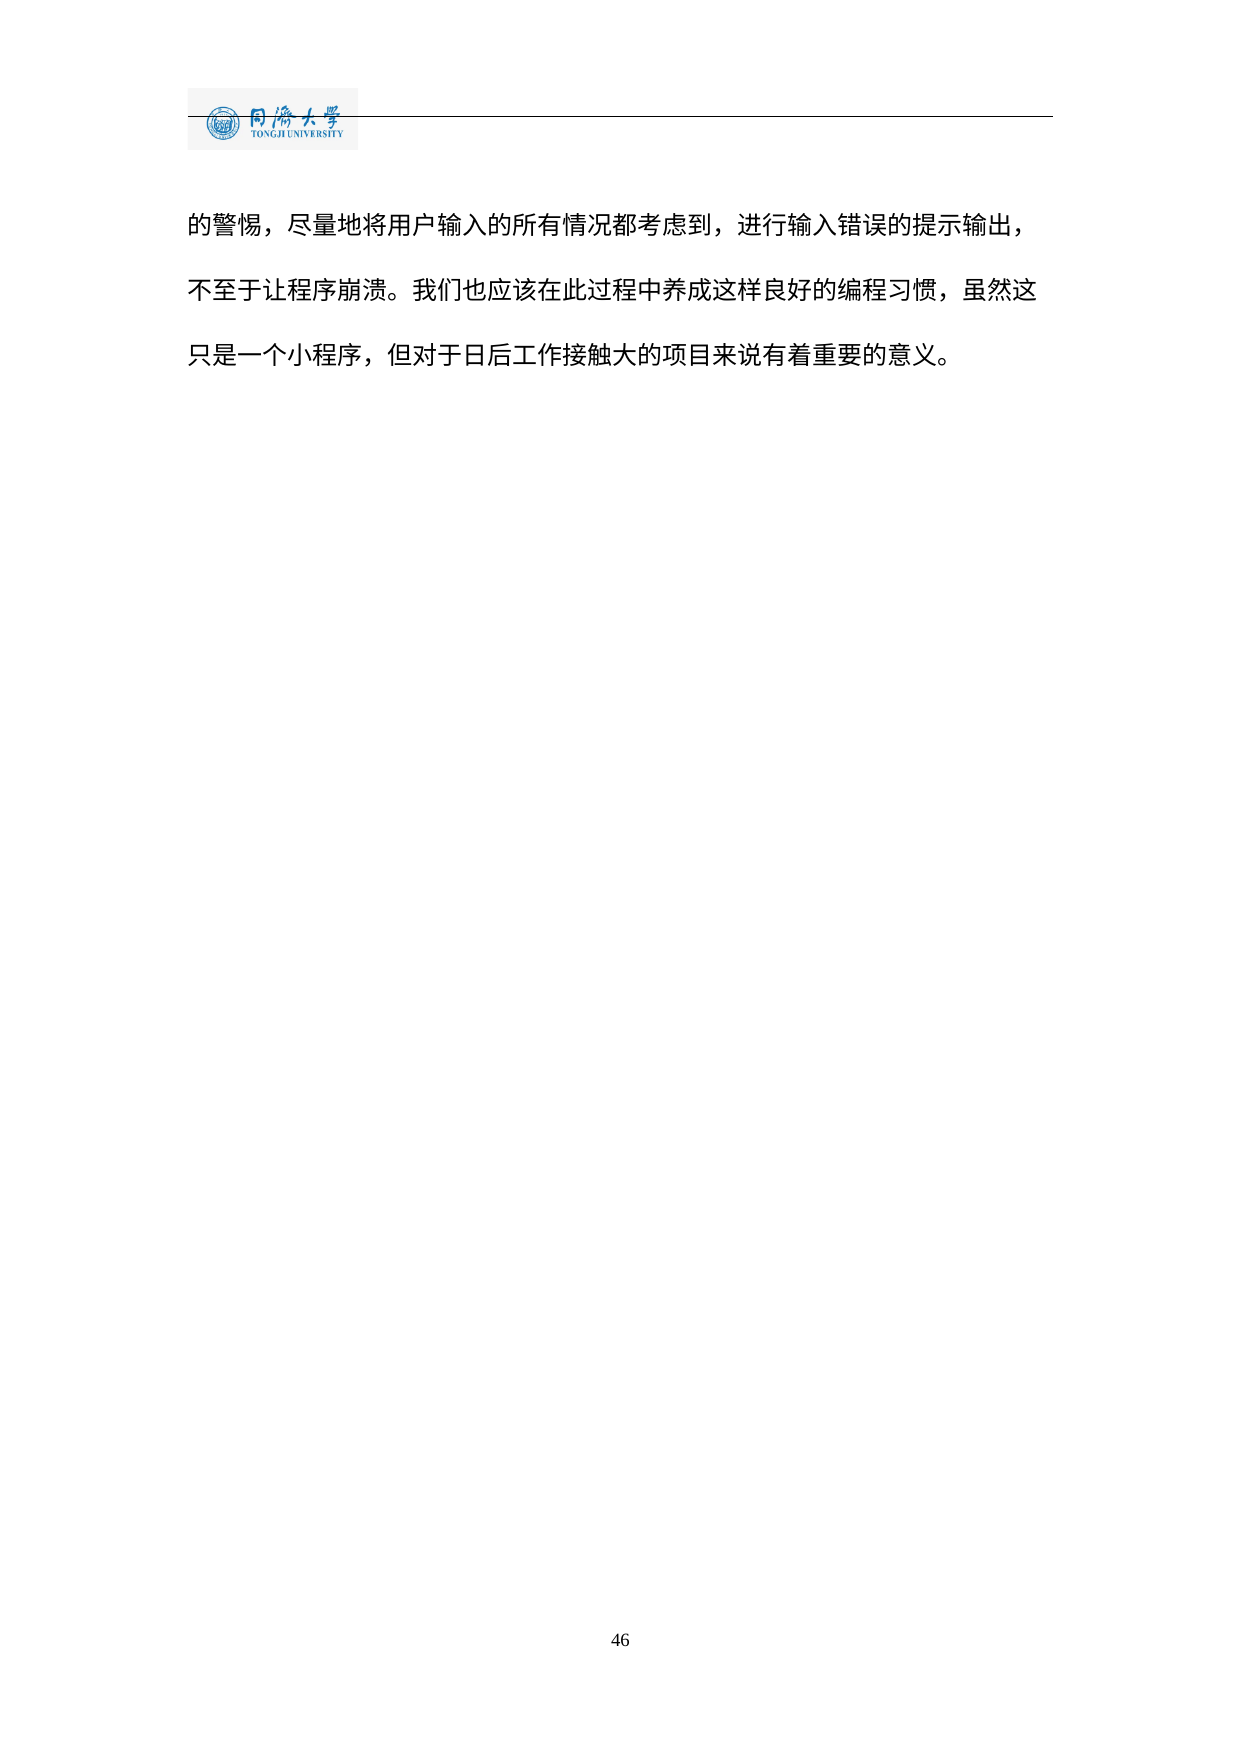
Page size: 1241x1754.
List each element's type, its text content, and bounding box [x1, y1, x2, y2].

text 同时对于类似本题目有着大量用户输入的操作，我们应该保持对输入非法的警惕，尽量地将用户输入的所有情况都考虑到，进行输入错误的提示输出，不至于让程序崩溃。我们也应该在此过程中养成这样良好的编程习惯，虽然这只是一个小程序，但对于日后工作接触大的项目来说有着重要的意义。 [187, 191, 1053, 386]
picture [187, 88, 359, 150]
